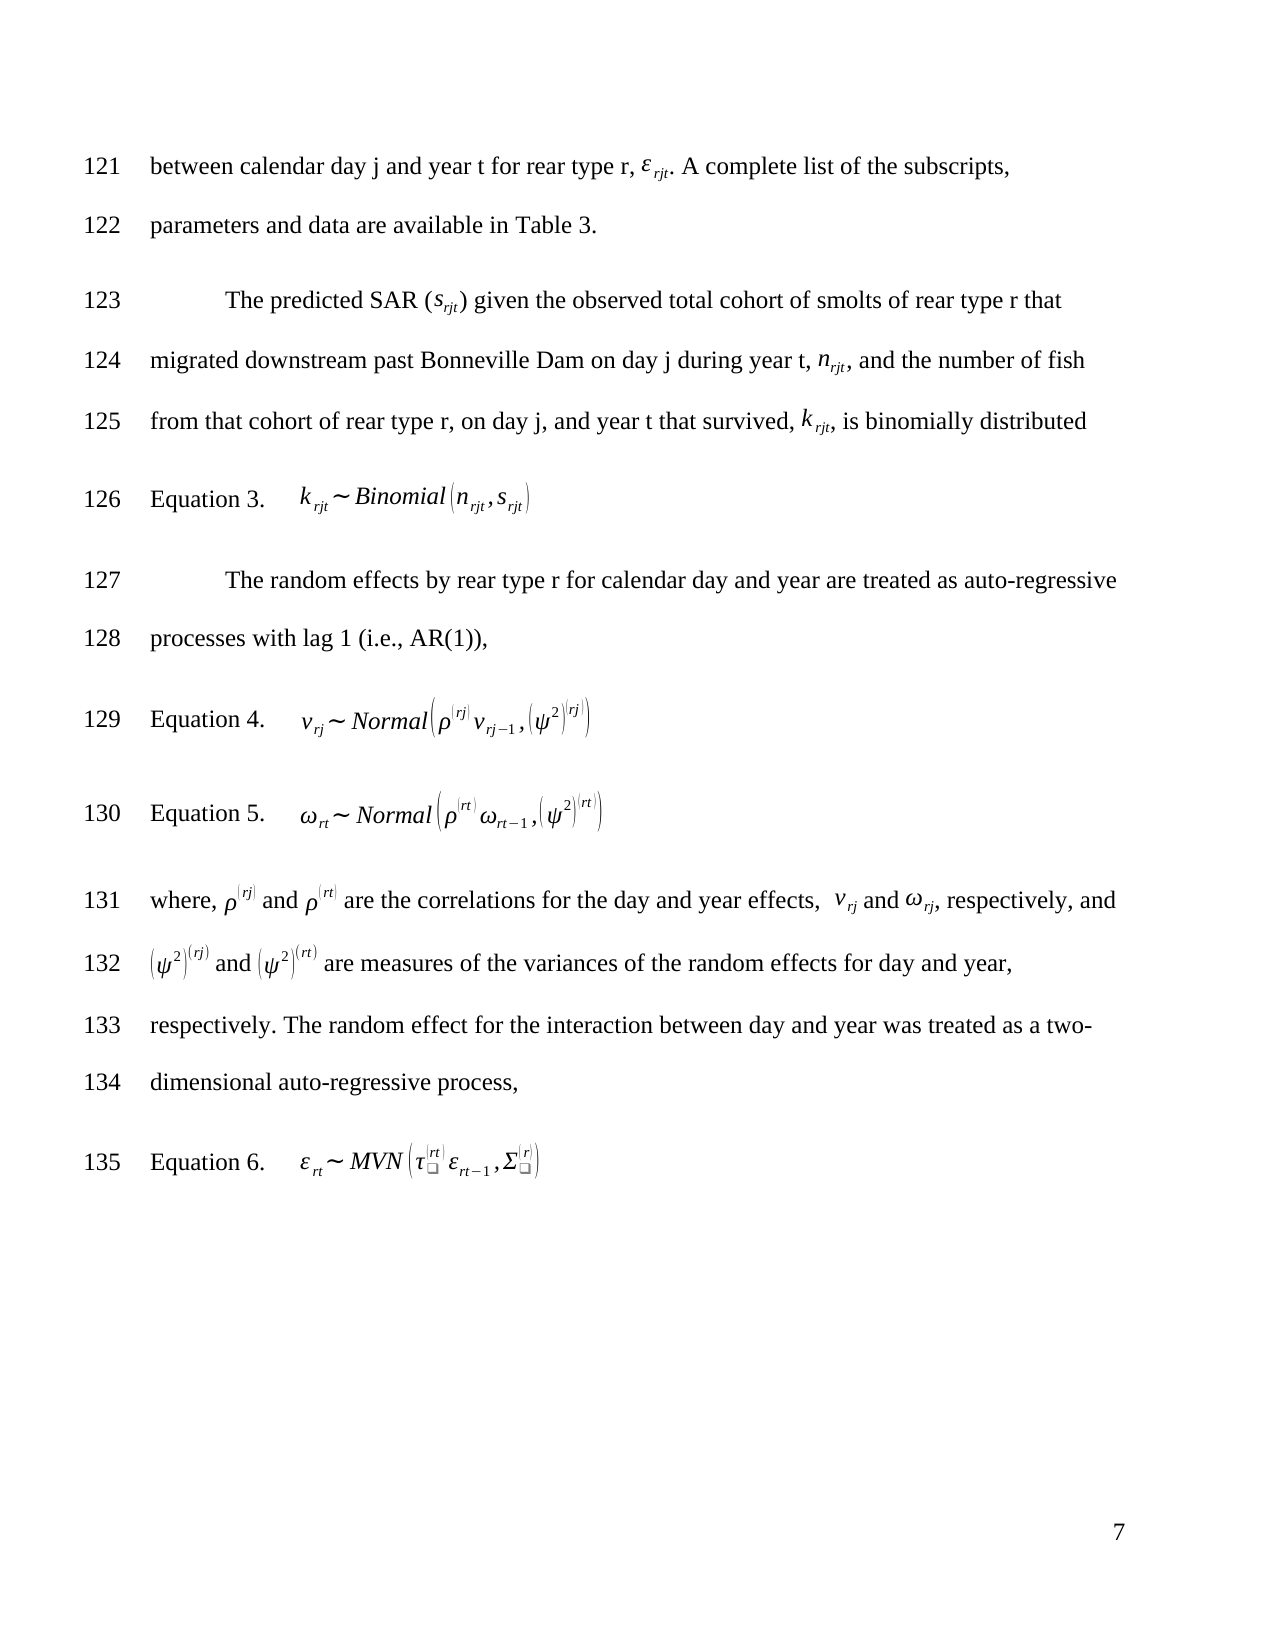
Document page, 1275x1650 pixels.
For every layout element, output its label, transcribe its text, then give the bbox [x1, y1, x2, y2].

text where, and are the correlations for the day and year effects, and , respectively, and and are measures of the variances of the random effects for day and year, respectively. The random effect for the interaction between day and year was treated as a two-dimensional auto-regressive process, [150, 884, 1125, 1096]
text Equation 6. [150, 1142, 1125, 1181]
text Equation 4. [150, 697, 1125, 741]
text Equation 3. [150, 481, 1125, 516]
text The predicted SAR () given the observed total cohort of smolts of rear type r that migrated downstream past Bonneville Dam on day j during year t, , and the number of fish from that cohort of rear type r, on day j, and year t that survived, , is binomially distributed [150, 284, 1125, 436]
text Equation 5. [150, 790, 1125, 834]
text The random effects by rear type r for calendar day and year are treated as auto-regressive processes with lag 1 (i.e., AR(1)), [150, 566, 1125, 652]
